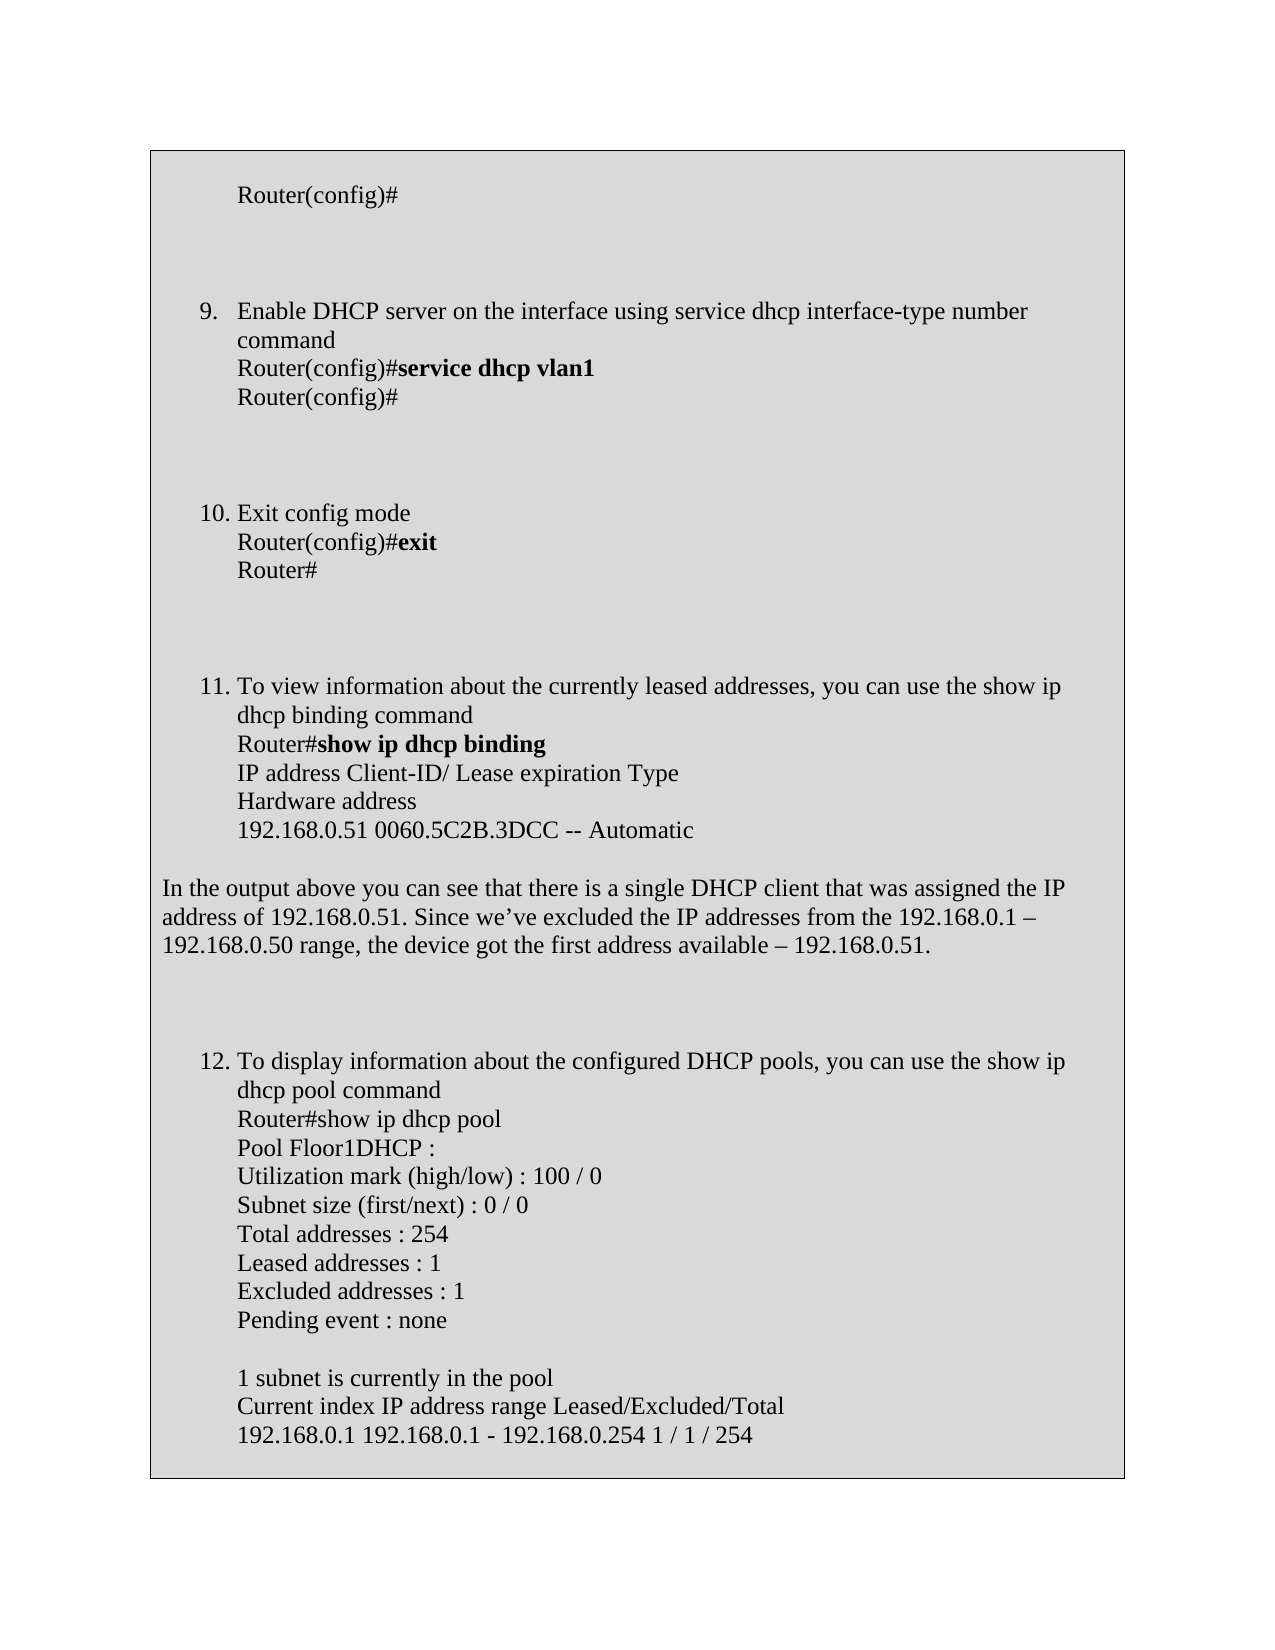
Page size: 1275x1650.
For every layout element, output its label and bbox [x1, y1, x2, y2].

table_header [151, 151, 1124, 1478]
